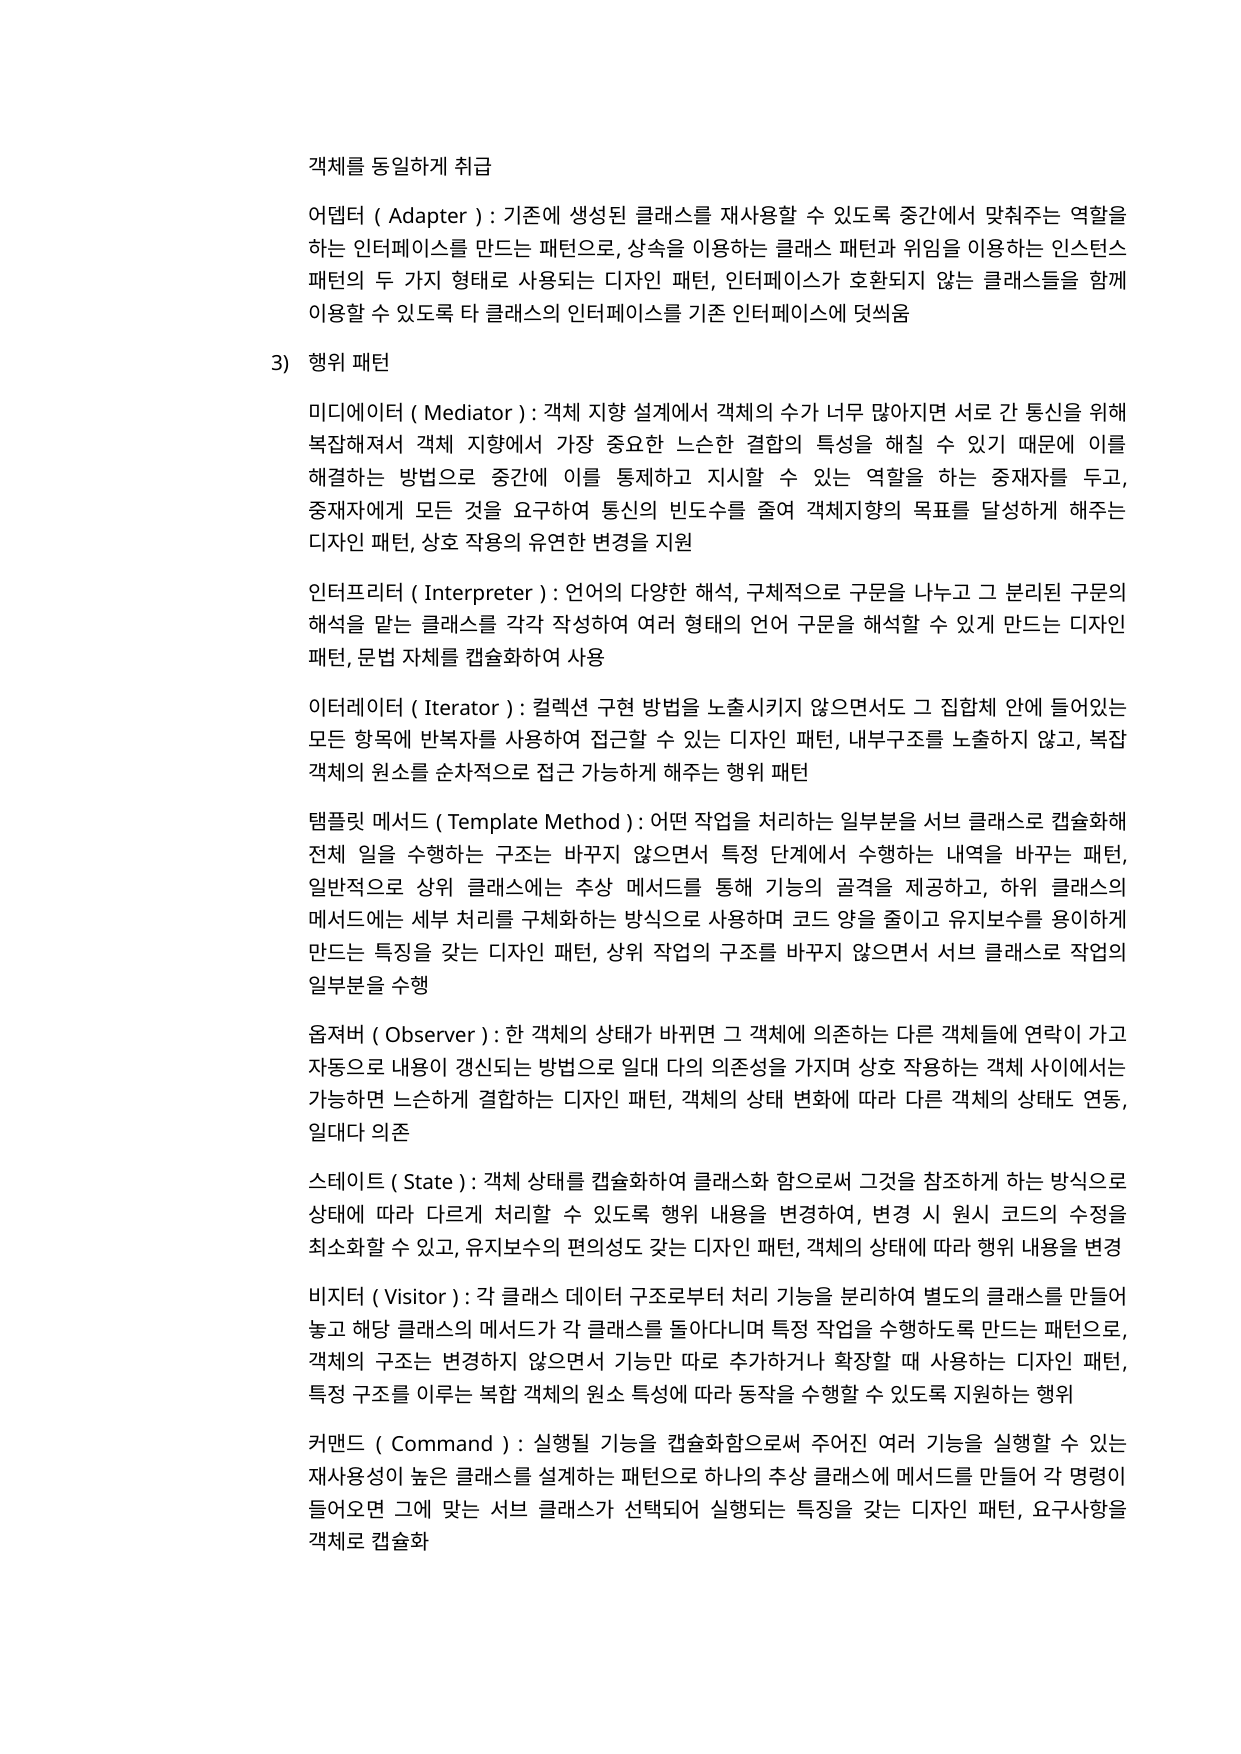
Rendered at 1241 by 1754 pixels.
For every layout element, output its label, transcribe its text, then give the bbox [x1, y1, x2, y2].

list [308, 150, 1128, 180]
list 미디에이터 ( Mediator ) : 객체 지향 설계에서 객체의 수가 너무 많아지면 서로 간 통신을 위해 복잡해져서 객체 지향에서 가장 중요한 느슨한 결합의 특성을 해칠 수 있기 때문에 이를 해결하는 방법으로 중간에 이를 통제하고 지시할 수 있는 역할을 하는 중재자를 두고, 중재자에게 모든 것을 요구하여 통신의 빈도수를 줄여 객체지향의 목표를 달성하게 해주는 디자인 패턴, 상호 작용의 유연한 변경을 지원 [308, 396, 1128, 557]
list 옵져버 ( Observer ) : 한 객체의 상태가 바뀌면 그 객체에 의존하는 다른 객체들에 연락이 가고 자동으로 내용이 갱신되는 방법으로 일대 다의 의존성을 가지며 상호 작용하는 객체 사이에서는 가능하면 느슨하게 결합하는 디자인 패턴, 객체의 상태 변화에 따라 다른 객체의 상태도 연동, 일대다 의존 [308, 1018, 1128, 1146]
list 인터프리터 ( Interpreter ) : 언어의 다양한 해석, 구체적으로 구문을 나누고 그 분리된 구문의 해석을 맡는 클래스를 각각 작성하여 여러 형태의 언어 구문을 해석할 수 있게 만드는 디자인 패턴, 문법 자체를 캡슐화하여 사용 [308, 576, 1128, 672]
list 행위 패턴 [271, 347, 1128, 377]
list 커맨드 ( Command ) : 실행될 기능을 캡슐화함으로써 주어진 여러 기능을 실행할 수 있는 재사용성이 높은 클래스를 설계하는 패턴으로 하나의 추상 클래스에 메서드를 만들어 각 명령이 들어오면 그에 맞는 서브 클래스가 선택되어 실행되는 특징을 갖는 디자인 패턴, 요구사항을 객체로 캡슐화 [308, 1428, 1128, 1556]
list 어뎁터 ( Adapter ) : 기존에 생성된 클래스를 재사용할 수 있도록 중간에서 맞춰주는 역할을 하는 인터페이스를 만드는 패턴으로, 상속을 이용하는 클래스 패턴과 위임을 이용하는 인스턴스 패턴의 두 가지 형태로 사용되는 디자인 패턴, 인터페이스가 호환되지 않는 클래스들을 함께 이용할 수 있도록 타 클래스의 인터페이스를 기존 인터페이스에 덧씌움 [308, 199, 1128, 328]
list 이터레이터 ( Iterator ) : 컬렉션 구현 방법을 노출시키지 않으면서도 그 집합체 안에 들어있는 모든 항목에 반복자를 사용하여 접근할 수 있는 디자인 패턴, 내부구조를 노출하지 않고, 복잡 객체의 원소를 순차적으로 접근 가능하게 해주는 행위 패턴 [308, 691, 1128, 786]
list 비지터 ( Visitor ) : 각 클래스 데이터 구조로부터 처리 기능을 분리하여 별도의 클래스를 만들어 놓고 해당 클래스의 메서드가 각 클래스를 돌아다니며 특정 작업을 수행하도록 만드는 패턴으로, 객체의 구조는 변경하지 않으면서 기능만 따로 추가하거나 확장할 때 사용하는 디자인 패턴, 특정 구조를 이루는 복합 객체의 원소 특성에 따라 동작을 수행할 수 있도록 지원하는 행위 [308, 1280, 1128, 1408]
list 탬플릿 메서드 ( Template Method ) : 어떤 작업을 처리하는 일부분을 서브 클래스로 캡슐화해 전체 일을 수행하는 구조는 바꾸지 않으면서 특정 단계에서 수행하는 내역을 바꾸는 패턴, 일반적으로 상위 클래스에는 추상 메서드를 통해 기능의 골격을 제공하고, 하위 클래스의 메서드에는 세부 처리를 구체화하는 방식으로 사용하며 코드 양을 줄이고 유지보수를 용이하게 만드는 특징을 갖는 디자인 패턴, 상위 작업의 구조를 바꾸지 않으면서 서브 클래스로 작업의 일부분을 수행 [308, 805, 1128, 999]
list 스테이트 ( State ) : 객체 상태를 캡슐화하여 클래스화 함으로써 그것을 참조하게 하는 방식으로 상태에 따라 다르게 처리할 수 있도록 행위 내용을 변경하여, 변경 시 원시 코드의 수정을 최소화할 수 있고, 유지보수의 편의성도 갖는 디자인 패턴, 객체의 상태에 따라 행위 내용을 변경 [308, 1165, 1128, 1261]
